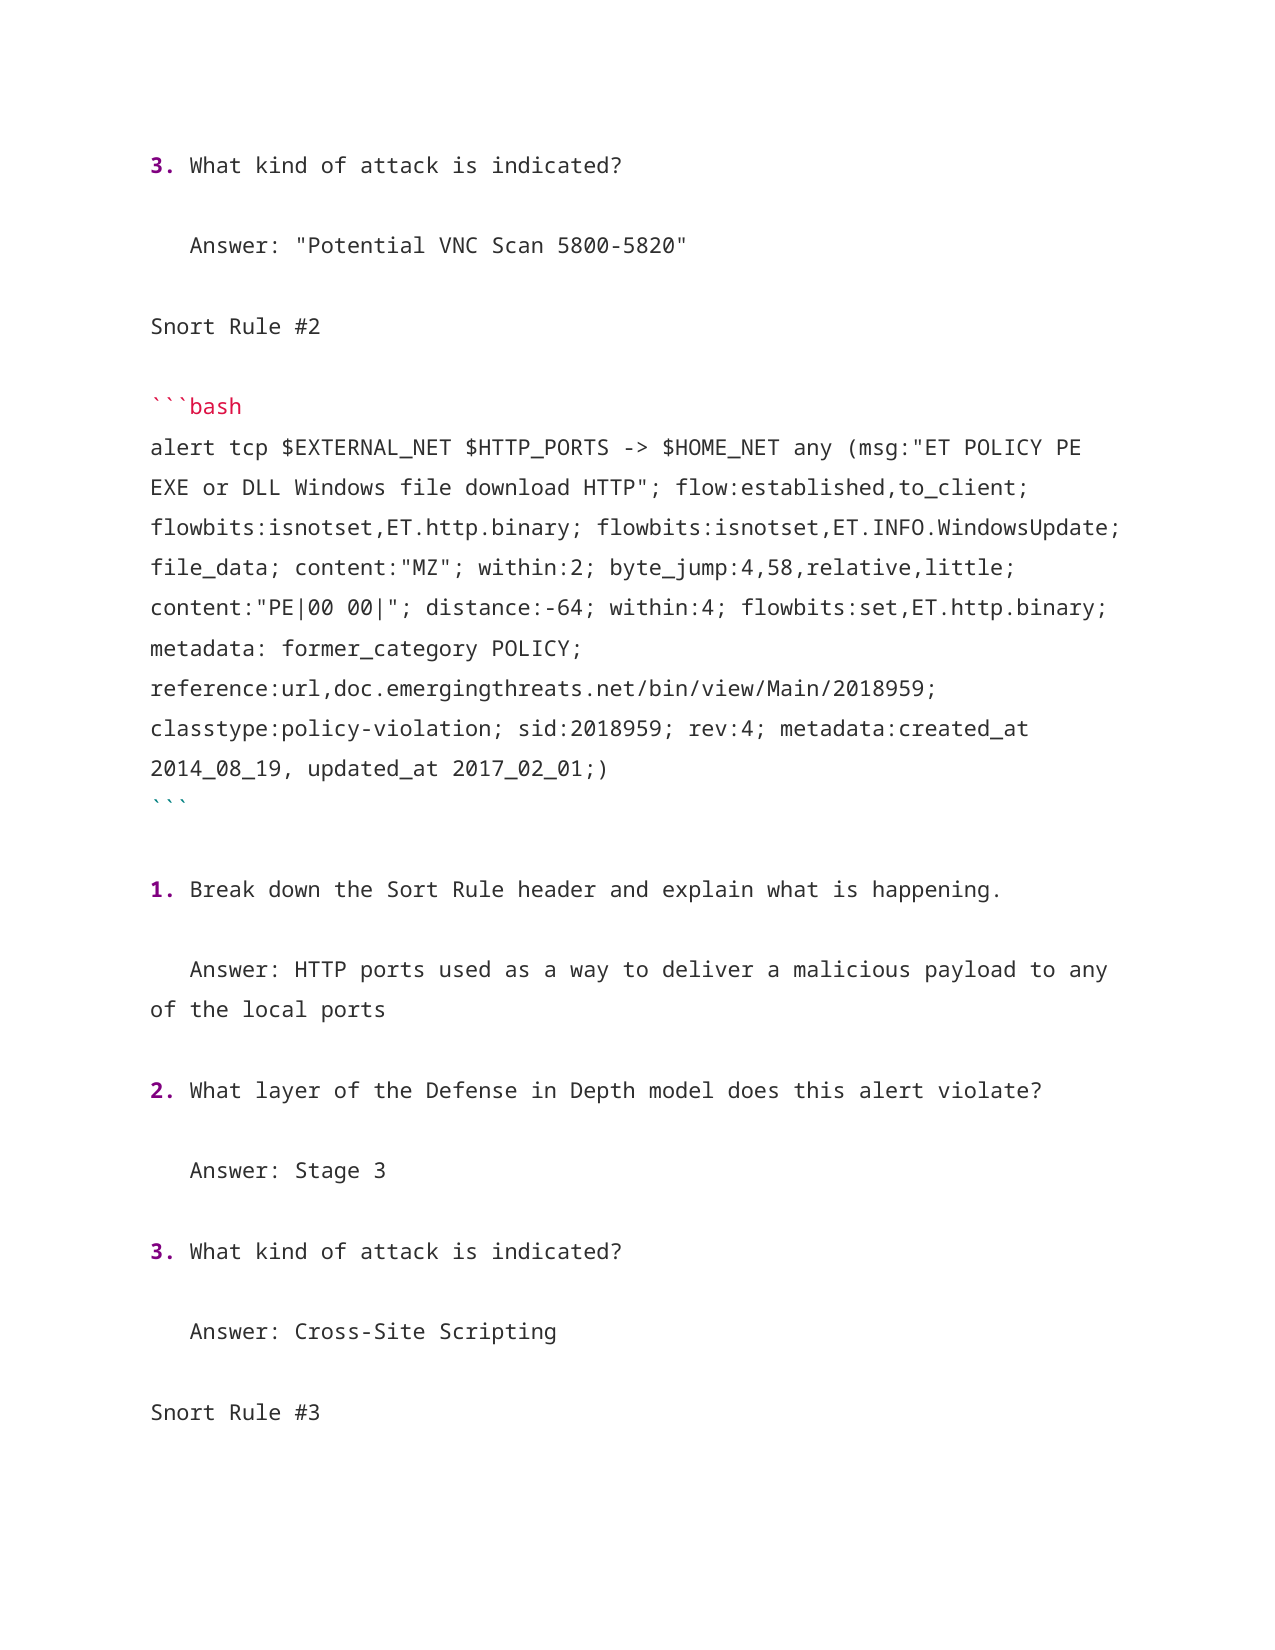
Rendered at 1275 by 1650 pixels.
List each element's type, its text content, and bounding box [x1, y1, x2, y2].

text Answer: HTTP ports used as a way to deliver a malicious payload to any of the local ports [150, 954, 1125, 1024]
text ```bash [150, 391, 1125, 421]
text Snort Rule #3 [150, 1396, 1125, 1426]
text Answer: Cross-Site Scripting [150, 1316, 1125, 1346]
text 2. What layer of the Defense in Depth model does this alert violate? [150, 1075, 1125, 1104]
text 1. Break down the Sort Rule header and explain what is happening. [150, 874, 1125, 903]
text 3. What kind of attack is indicated? [150, 1236, 1125, 1265]
text ``` [150, 793, 1125, 823]
text Answer: "Potential VNC Scan 5800-5820" [150, 230, 1125, 260]
text 3. What kind of attack is indicated? [150, 150, 1125, 180]
text Snort Rule #2 [150, 311, 1125, 341]
text alert tcp $EXTERNAL_NET $HTTP_PORTS -> $HOME_NET any (msg:"ET POLICY PE EXE or DLL Windows file download HTTP"; flow:established,to_client; flowbits:isnotset,ET.http.binary; flowbits:isnotset,ET.INFO.WindowsUpdate; file_data; content:"MZ"; within:2; byte_jump:4,58,relative,little; content:"PE|00 00|"; distance:-64; within:4; flowbits:set,ET.http.binary; metadata: former_category POLICY; reference:url,doc.emergingthreats.net/bin/view/Main/2018959; classtype:policy-violation; sid:2018959; rev:4; metadata:created_at 2014_08_19, updated_at 2017_02_01;) [150, 431, 1125, 783]
text Answer: Stage 3 [150, 1155, 1125, 1185]
